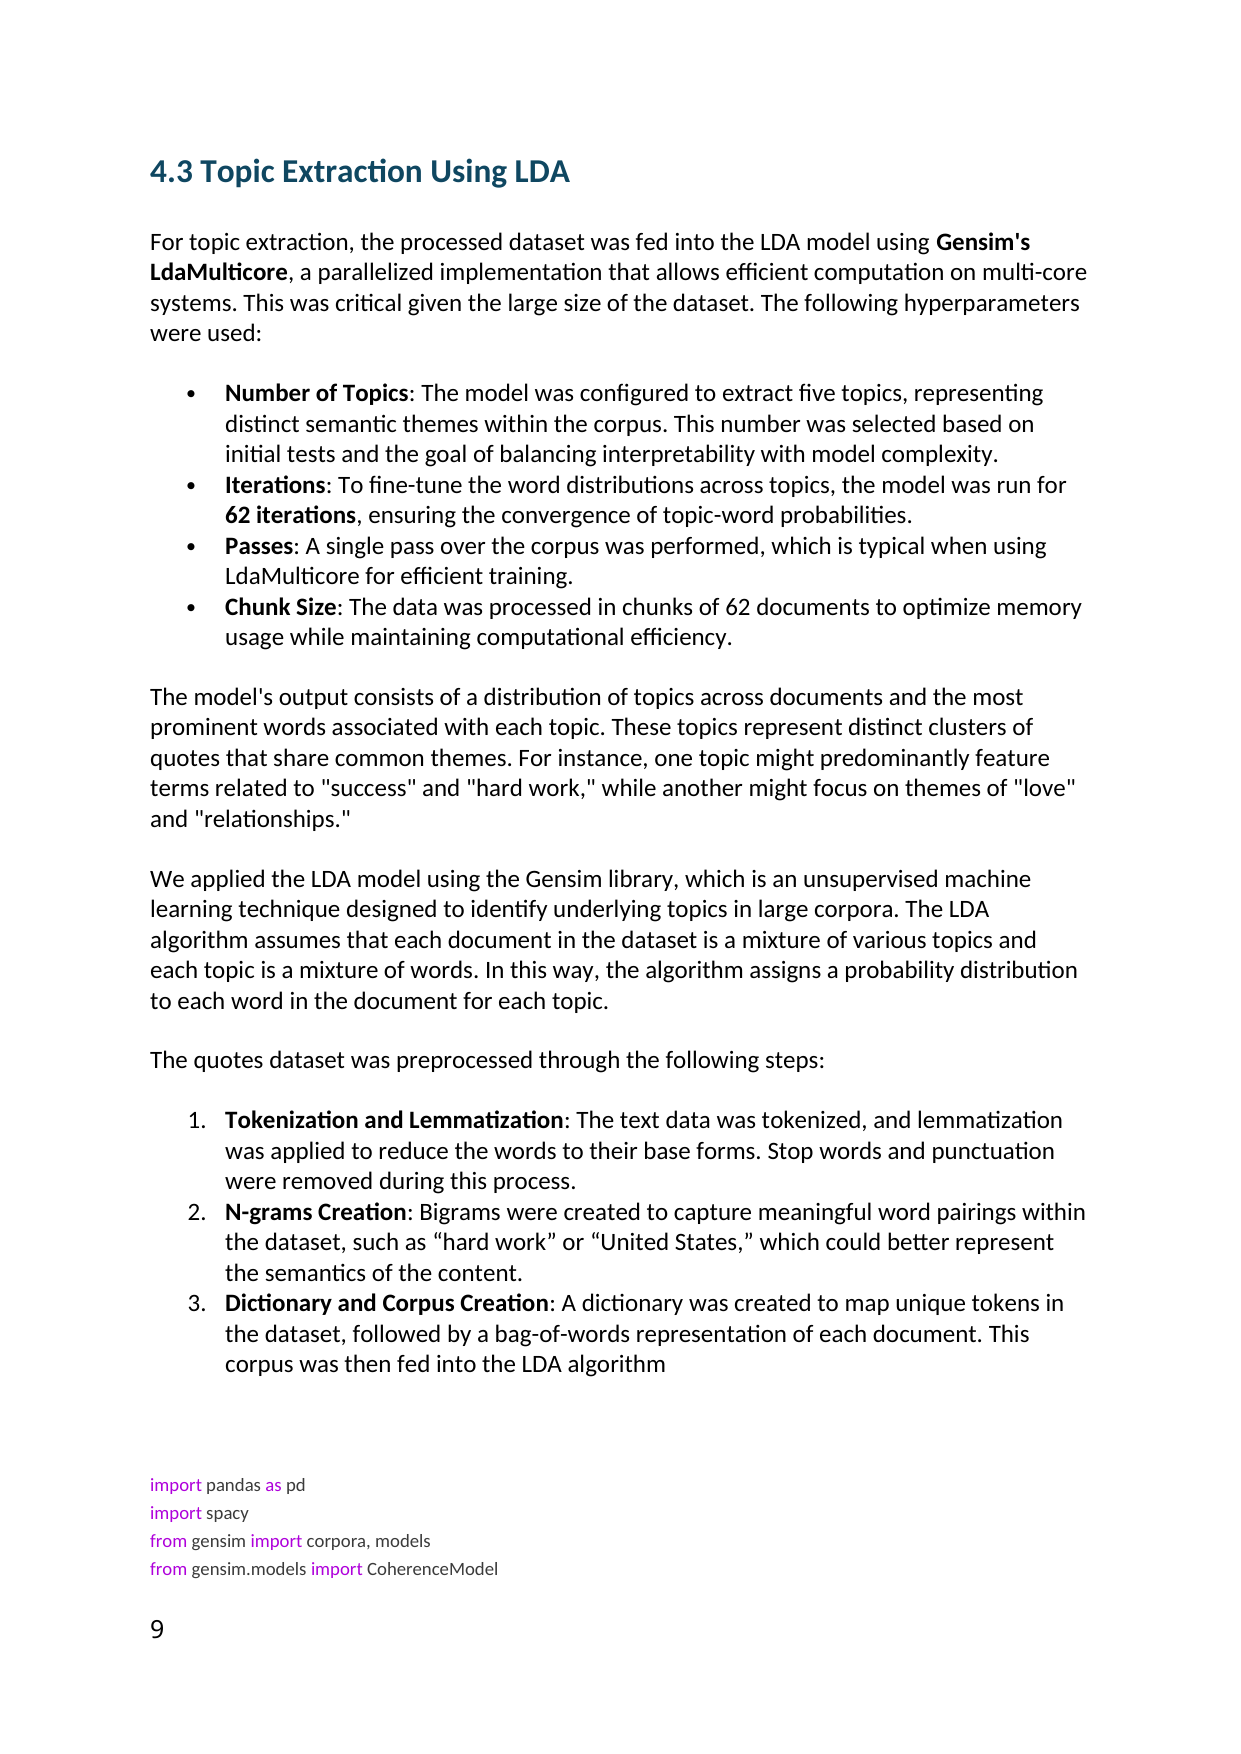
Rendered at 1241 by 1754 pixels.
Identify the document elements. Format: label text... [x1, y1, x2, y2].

list Tokenization and Lemmatization: The text data was tokenized, and lemmatization was applied to reduce the words to their base forms. Stop words and punctuation were removed during this process. [187, 1104, 1090, 1196]
text The quotes dataset was preprocessed through the following steps: [150, 1044, 1090, 1075]
list Iterations: To fine-tune the word distributions across topics, the model was run for 62 iterations, ensuring the convergence of topic-word probabilities. [187, 469, 1090, 530]
text The model's output consists of a distribution of topics across documents and the most prominent words associated with each topic. These topics represent distinct clusters of quotes that share common themes. For instance, one topic might predominantly feature terms related to "success" and "hard work," while another might focus on themes of "love" and "relationships." [150, 681, 1090, 834]
list N-grams Creation: Bigrams were created to capture meaningful word pairings within the dataset, such as “hard work” or “United States,” which could better represent the semantics of the content. [187, 1196, 1090, 1287]
subtitle 4.3 Topic Extraction Using LDA [150, 150, 1090, 191]
list Chunk Size: The data was processed in chunks of 62 documents to optimize memory usage while maintaining computational efficiency. [187, 591, 1090, 652]
text from gensim import corpora, models [150, 1524, 1090, 1552]
text import pandas as pd [150, 1468, 1090, 1496]
list Number of Topics: The model was configured to extract five topics, representing distinct semantic themes within the corpus. This number was selected based on initial tests and the goal of balancing interpretability with model complexity. [187, 377, 1090, 469]
text For topic extraction, the processed dataset was fed into the LDA model using Gensim's LdaMulticore, a parallelized implementation that allows efficient computation on multi-core systems. This was critical given the large size of the dataset. The following hyperparameters were used: [150, 226, 1090, 348]
text import spacy [150, 1496, 1090, 1524]
text We applied the LDA model using the Gensim library, which is an unsupervised machine learning technique designed to identify underlying topics in large corpora. The LDA algorithm assumes that each document in the dataset is a mixture of various topics and each topic is a mixture of words. In this way, the algorithm assigns a probability distribution to each word in the document for each topic. [150, 863, 1090, 1015]
text from gensim.models import CoherenceModel [150, 1552, 1090, 1580]
list Passes: A single pass over the corpus was performed, which is typical when using LdaMulticore for efficient training. [187, 530, 1090, 591]
list Dictionary and Corpus Creation: A dictionary was created to map unique tokens in the dataset, followed by a bag-of-words representation of each document. This corpus was then fed into the LDA algorithm [187, 1287, 1090, 1379]
